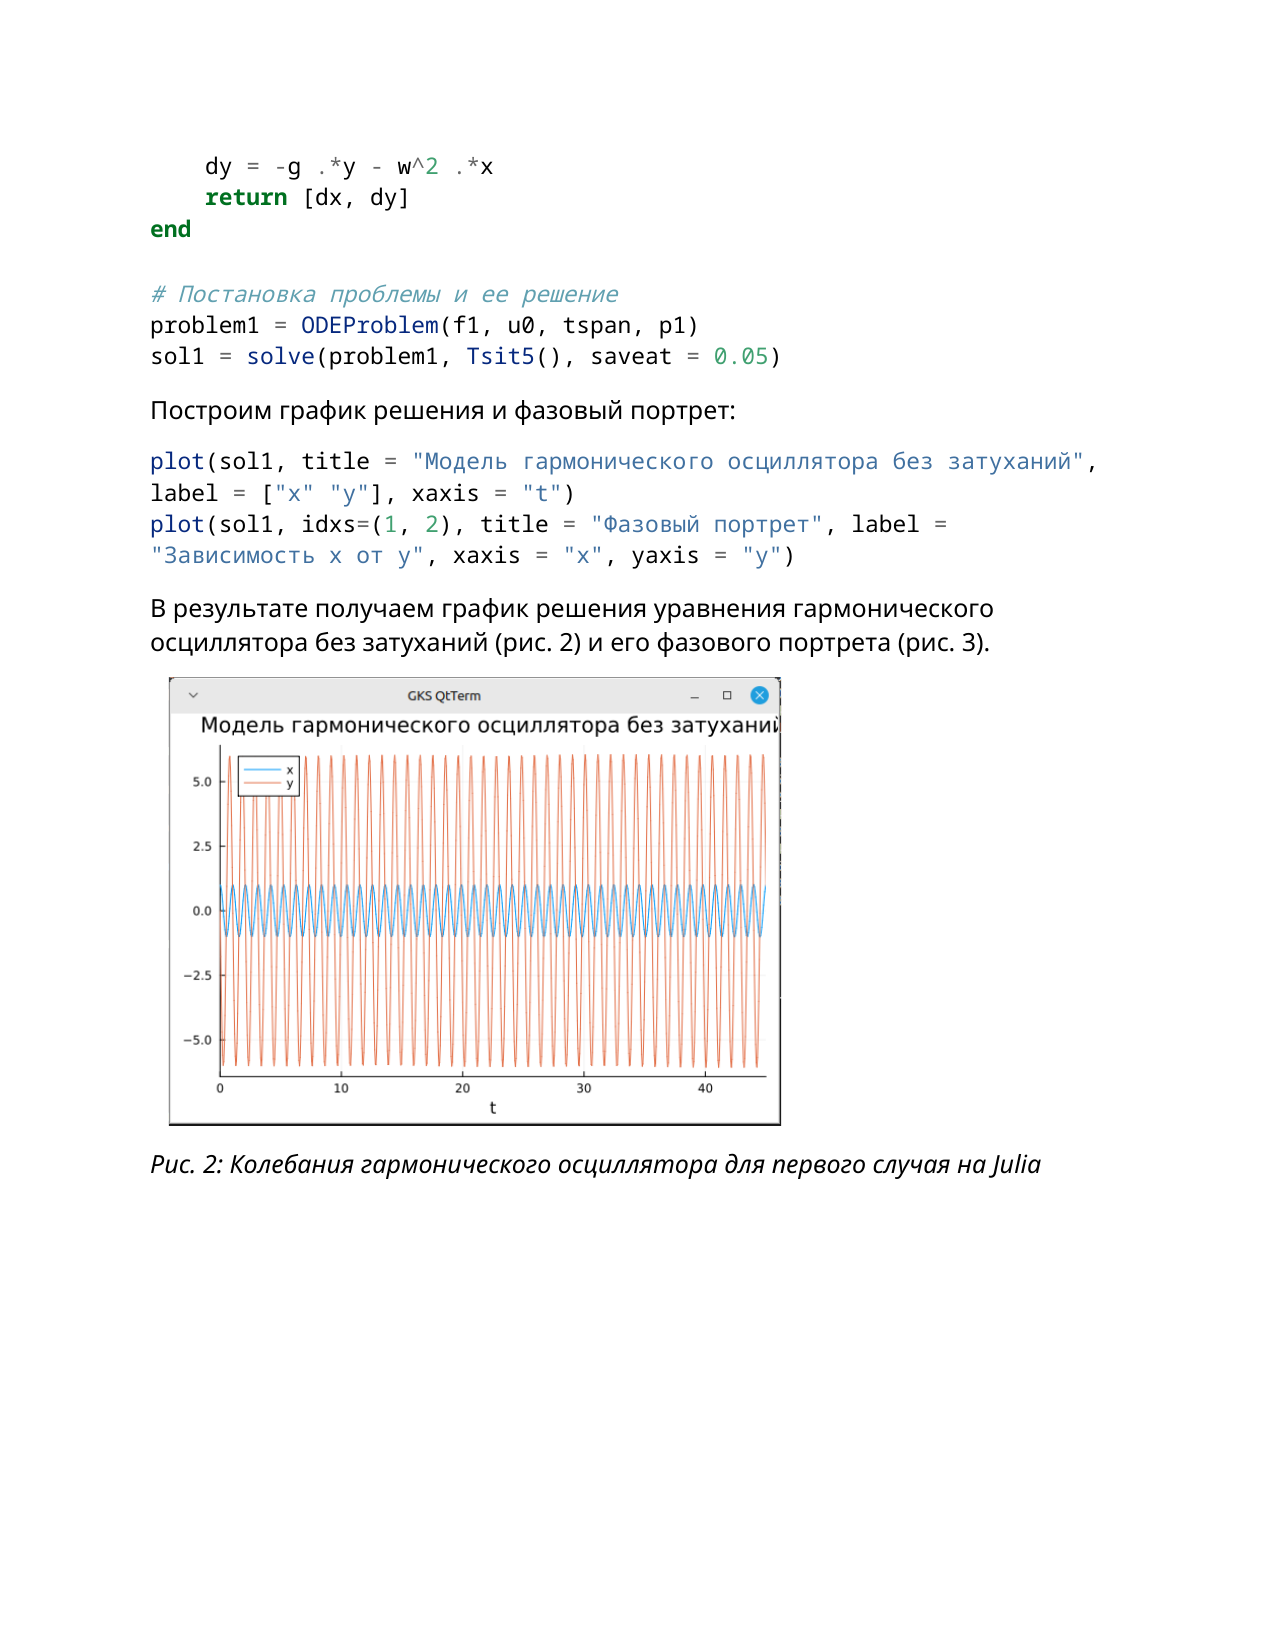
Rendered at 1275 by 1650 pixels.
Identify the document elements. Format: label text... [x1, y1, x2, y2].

picture [168, 677, 782, 1126]
text Построим график решения и фазовый портрет: [150, 392, 1125, 426]
text plot(sol1, title = "Модель гармонического осциллятора без затуханий", label = ["x" "y"], xaxis = "t") plot(sol1, idxs=(1, 2), title = "Фазовый портрет", label = "Зависимость х от у", xaxis = "x", yaxis = "y") [150, 445, 1125, 570]
text В результате получаем график решения уравнения гармонического осциллятора без затуханий (рис. 2) и его фазового портрета (рис. 3). [150, 591, 1125, 659]
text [150, 150, 1125, 372]
text Рис. 2: Колебания гармонического осциллятора для первого случая на Julia [150, 1146, 1125, 1180]
